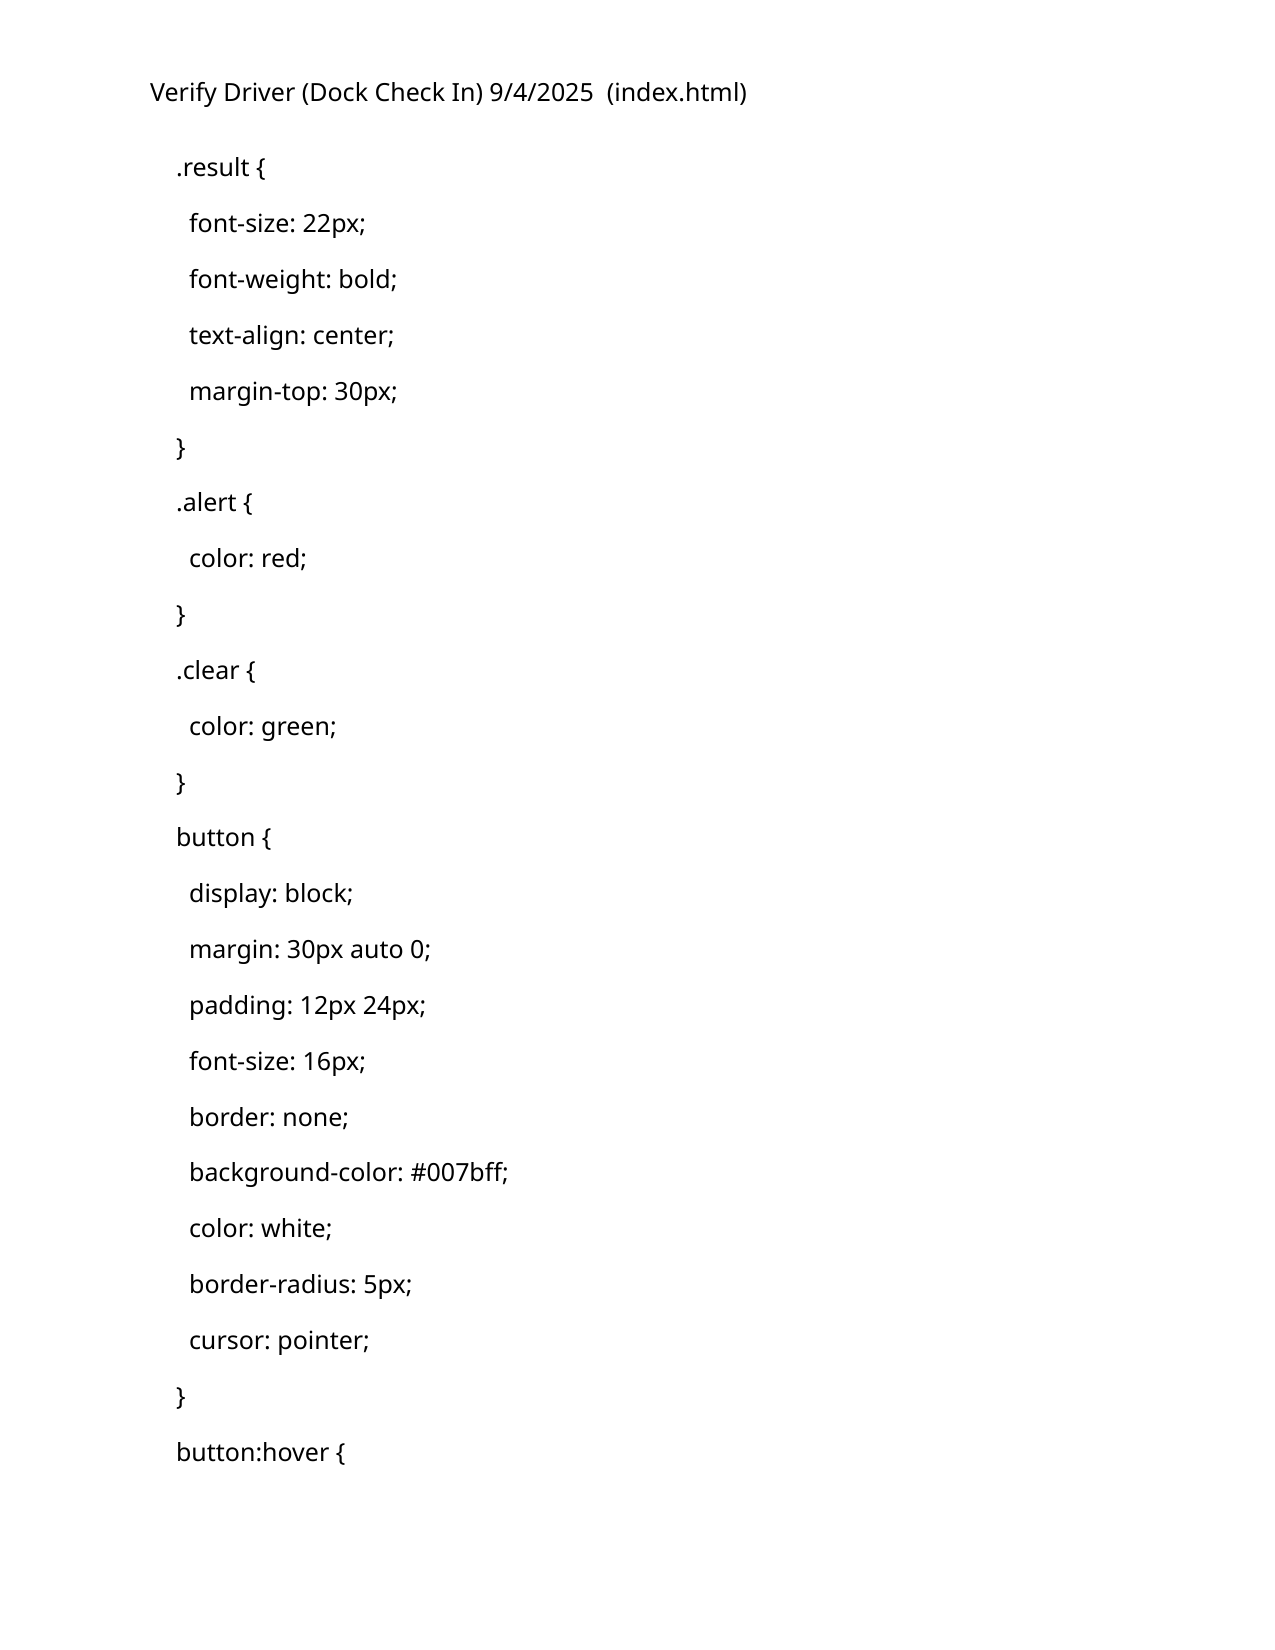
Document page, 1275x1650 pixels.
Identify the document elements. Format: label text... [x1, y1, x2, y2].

text cursor: pointer; [150, 1322, 1125, 1357]
text .clear { [150, 652, 1125, 687]
text border: none; [150, 1099, 1125, 1133]
text padding: 12px 24px; [150, 987, 1125, 1022]
text font-weight: bold; [150, 262, 1125, 296]
text color: green; [150, 708, 1125, 742]
text .result { [150, 150, 1125, 184]
text } [150, 1378, 1125, 1412]
text display: block; [150, 876, 1125, 910]
text } [150, 764, 1125, 798]
text background-color: #007bff; [150, 1155, 1125, 1189]
text } [150, 429, 1125, 463]
text button { [150, 820, 1125, 854]
text button:hover { [150, 1434, 1125, 1468]
text .alert { [150, 485, 1125, 519]
text color: red; [150, 541, 1125, 575]
text font-size: 16px; [150, 1043, 1125, 1077]
text color: white; [150, 1211, 1125, 1245]
text text-align: center; [150, 317, 1125, 352]
text } [150, 597, 1125, 631]
text margin: 30px auto 0; [150, 932, 1125, 966]
text border-radius: 5px; [150, 1267, 1125, 1301]
text margin-top: 30px; [150, 373, 1125, 407]
text font-size: 22px; [150, 206, 1125, 240]
